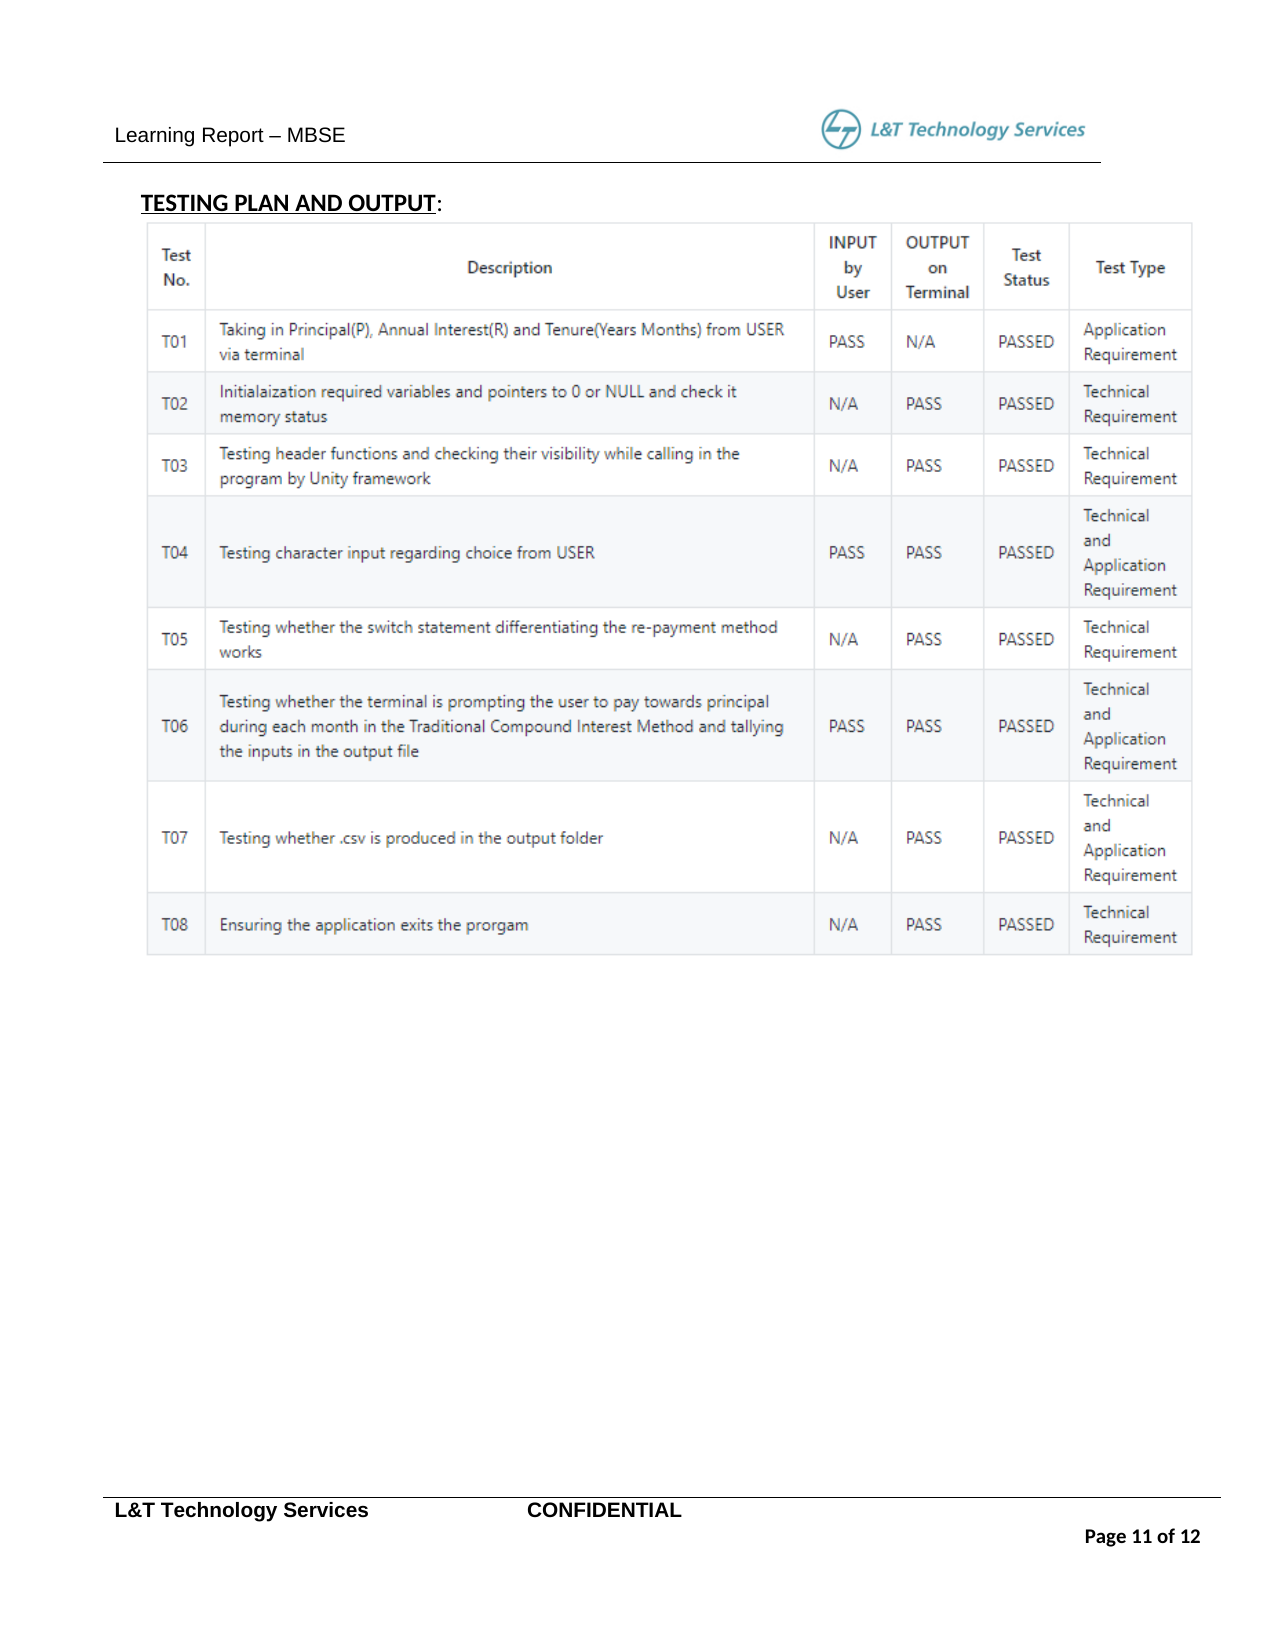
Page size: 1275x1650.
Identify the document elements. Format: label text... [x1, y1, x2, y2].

picture [140, 217, 1200, 961]
text TESTING PLAN AND OUTPUT: [103, 187, 1162, 217]
